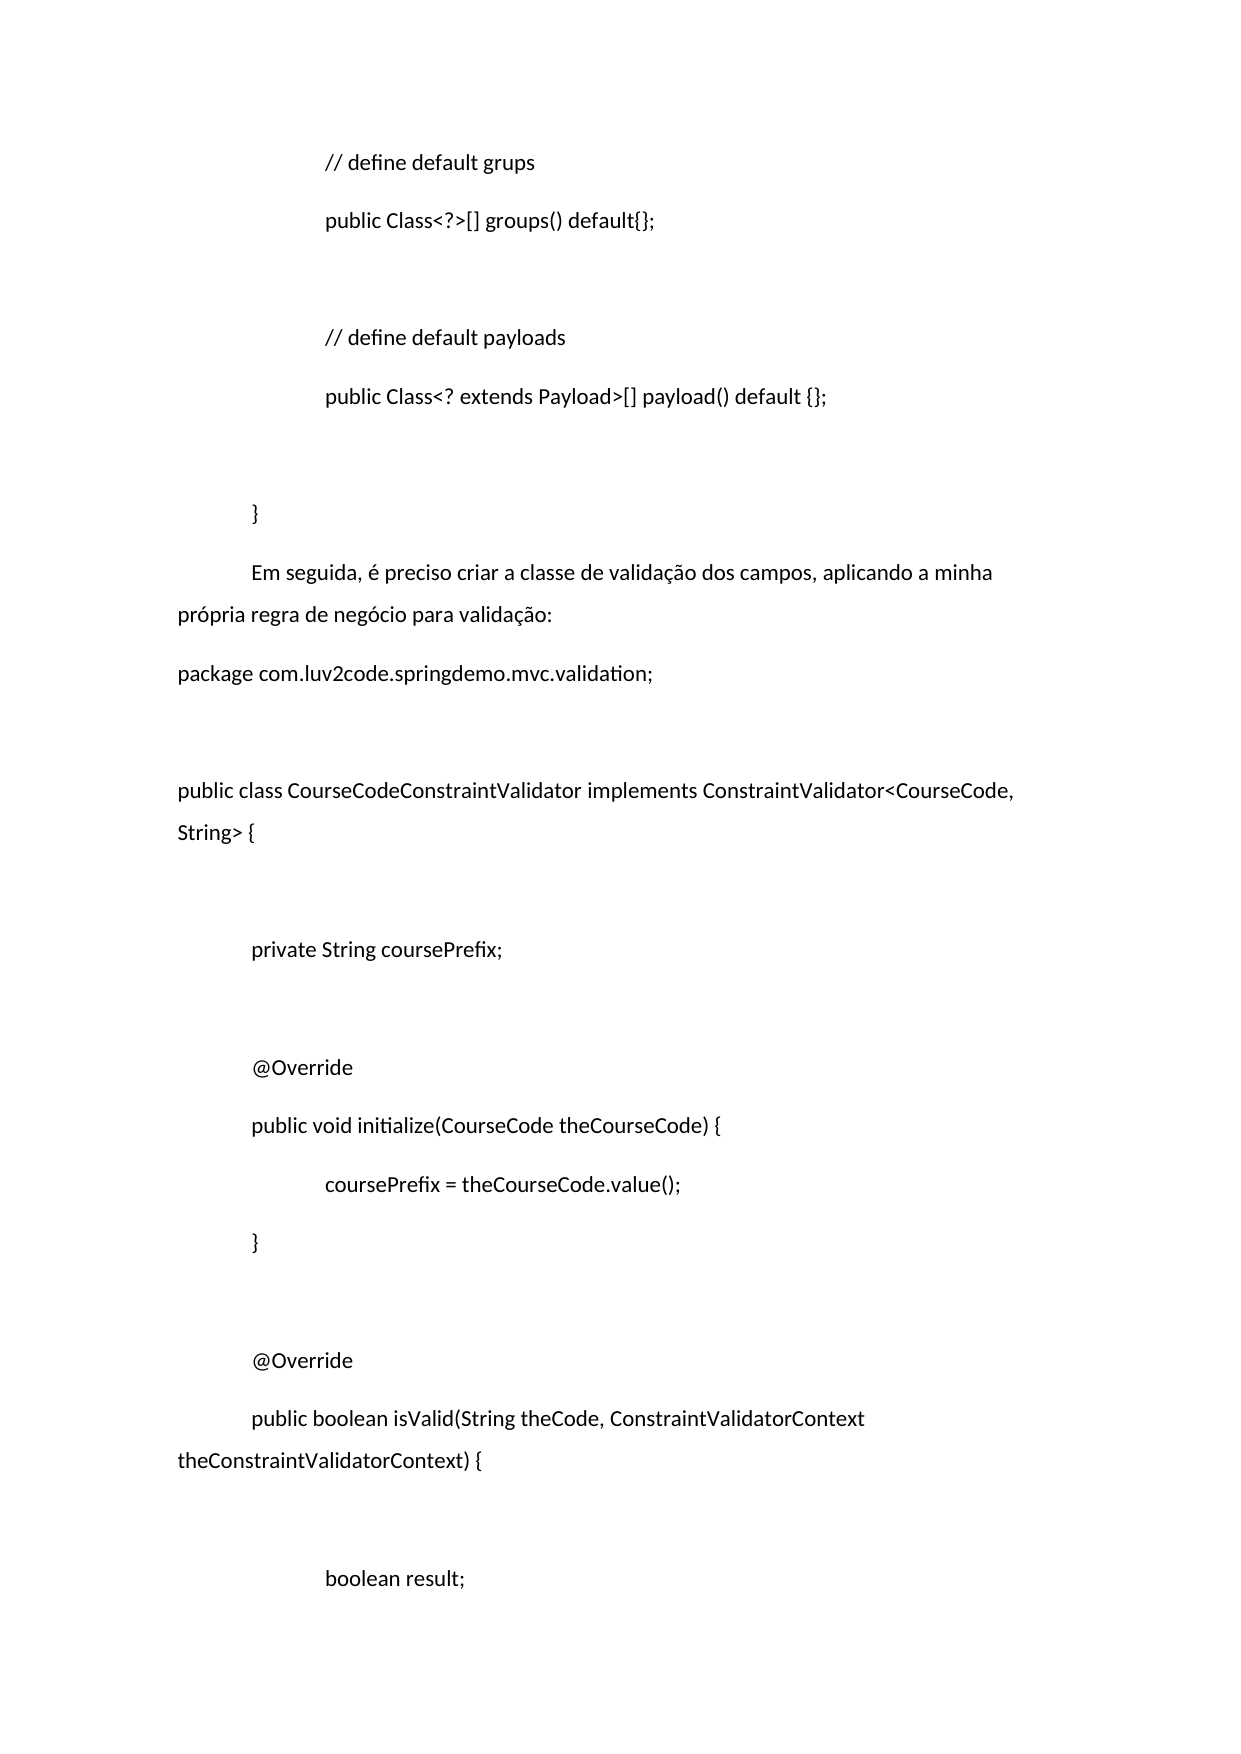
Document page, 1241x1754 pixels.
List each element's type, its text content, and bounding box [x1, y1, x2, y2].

text // define default payloads [177, 323, 1063, 352]
text public Class<? extends Payload>[] payload() default {}; [177, 382, 1063, 410]
text public Class<?>[] groups() default{}; [177, 206, 1063, 234]
text // define default grups [177, 148, 1063, 176]
text @Override [177, 1346, 1063, 1374]
text } [177, 499, 1063, 527]
text private String coursePrefix; [177, 935, 1063, 963]
text public class CourseCodeConstraintValidator implements ConstraintValidator<CourseCode, String> { [177, 776, 1063, 846]
text @Override [177, 1053, 1063, 1081]
text } [177, 1228, 1063, 1257]
text public boolean isValid(String theCode, ConstraintValidatorContext theConstraintValidatorContext) { [177, 1404, 1063, 1474]
text public void initialize(CourseCode theCourseCode) { [177, 1111, 1063, 1139]
text Em seguida, é preciso criar a classe de validação dos campos, aplicando a minha própria regra de negócio para validação: [177, 558, 1063, 628]
text package com.luv2code.springdemo.mvc.validation; [177, 659, 1063, 687]
text coursePrefix = theCourseCode.value(); [177, 1170, 1063, 1198]
text boolean result; [177, 1564, 1063, 1592]
